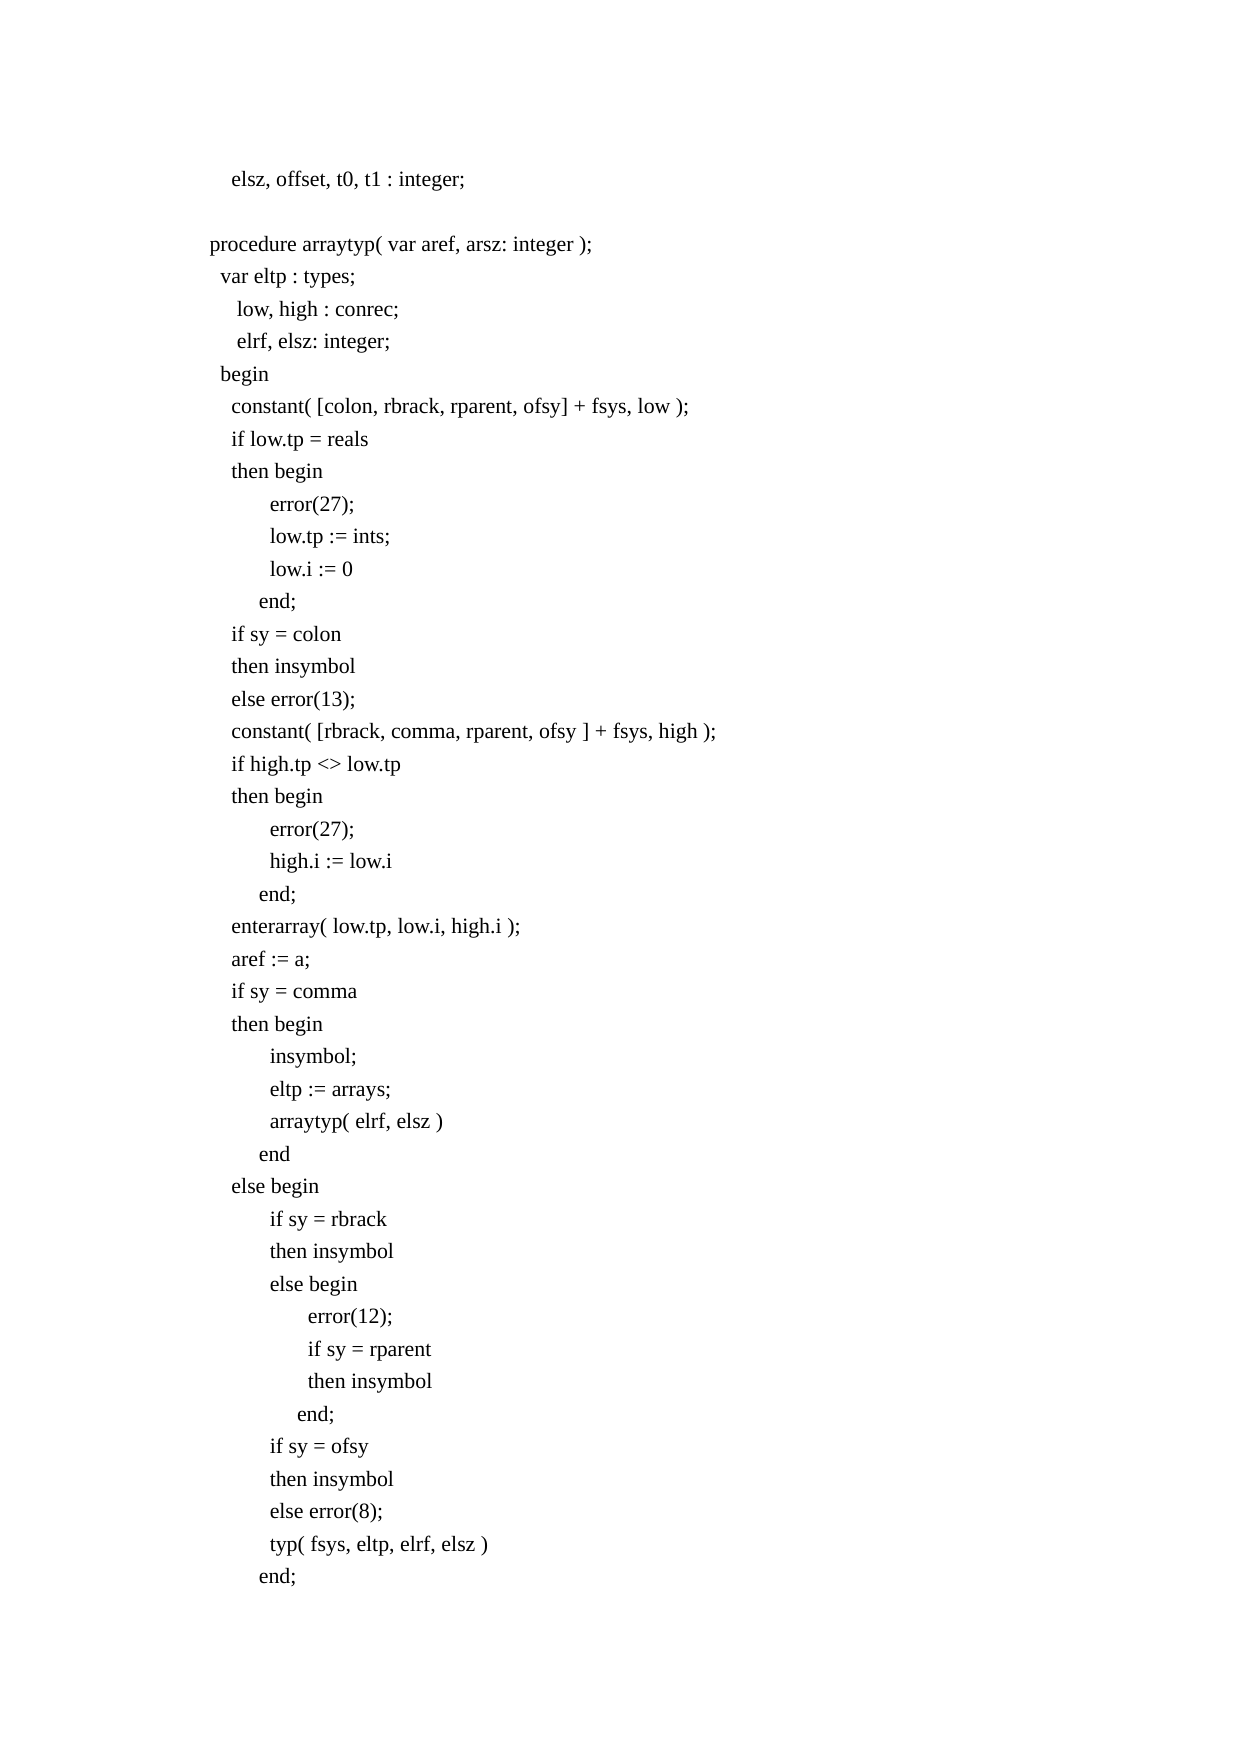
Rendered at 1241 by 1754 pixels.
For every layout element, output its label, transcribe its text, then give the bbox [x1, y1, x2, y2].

text end [187, 1137, 1053, 1169]
text end; [187, 1559, 1053, 1592]
text then insymbol [187, 1462, 1053, 1494]
text else error(8); [187, 1494, 1053, 1527]
text if sy = colon [187, 617, 1053, 649]
text end; [187, 1397, 1053, 1429]
text var eltp : types; [187, 259, 1053, 292]
text if sy = ofsy [187, 1429, 1053, 1462]
text else error(13); [187, 682, 1053, 714]
text if sy = rparent [187, 1332, 1053, 1364]
text begin [187, 357, 1053, 389]
text constant( [colon, rbrack, rparent, ofsy] + fsys, low ); [187, 389, 1053, 422]
text end; [187, 877, 1053, 909]
text enterarray( low.tp, low.i, high.i ); [187, 909, 1053, 942]
text then begin [187, 779, 1053, 812]
text end; [187, 584, 1053, 617]
text high.i := low.i [187, 844, 1053, 877]
text else begin [187, 1169, 1053, 1202]
text then begin [187, 1007, 1053, 1039]
text procedure arraytyp( var aref, arsz: integer ); [187, 227, 1053, 259]
text low.i := 0 [187, 552, 1053, 584]
text error(12); [187, 1299, 1053, 1332]
text arraytyp( elrf, elsz ) [187, 1104, 1053, 1137]
text eltp := arrays; [187, 1072, 1053, 1104]
text if high.tp <> low.tp [187, 747, 1053, 779]
text insymbol; [187, 1039, 1053, 1072]
text elsz, offset, t0, t1 : integer; [187, 162, 1053, 194]
text error(27); [187, 812, 1053, 844]
text then begin [187, 454, 1053, 487]
text low, high : conrec; [187, 292, 1053, 324]
text then insymbol [187, 649, 1053, 682]
text if low.tp = reals [187, 422, 1053, 454]
text error(27); [187, 487, 1053, 519]
text then insymbol [187, 1364, 1053, 1397]
text elrf, elsz: integer; [187, 324, 1053, 357]
text else begin [187, 1267, 1053, 1299]
text if sy = comma [187, 974, 1053, 1007]
text if sy = rbrack [187, 1202, 1053, 1234]
text aref := a; [187, 942, 1053, 974]
text low.tp := ints; [187, 519, 1053, 552]
text then insymbol [187, 1234, 1053, 1267]
text constant( [rbrack, comma, rparent, ofsy ] + fsys, high ); [187, 714, 1053, 747]
text typ( fsys, eltp, elrf, elsz ) [187, 1527, 1053, 1559]
